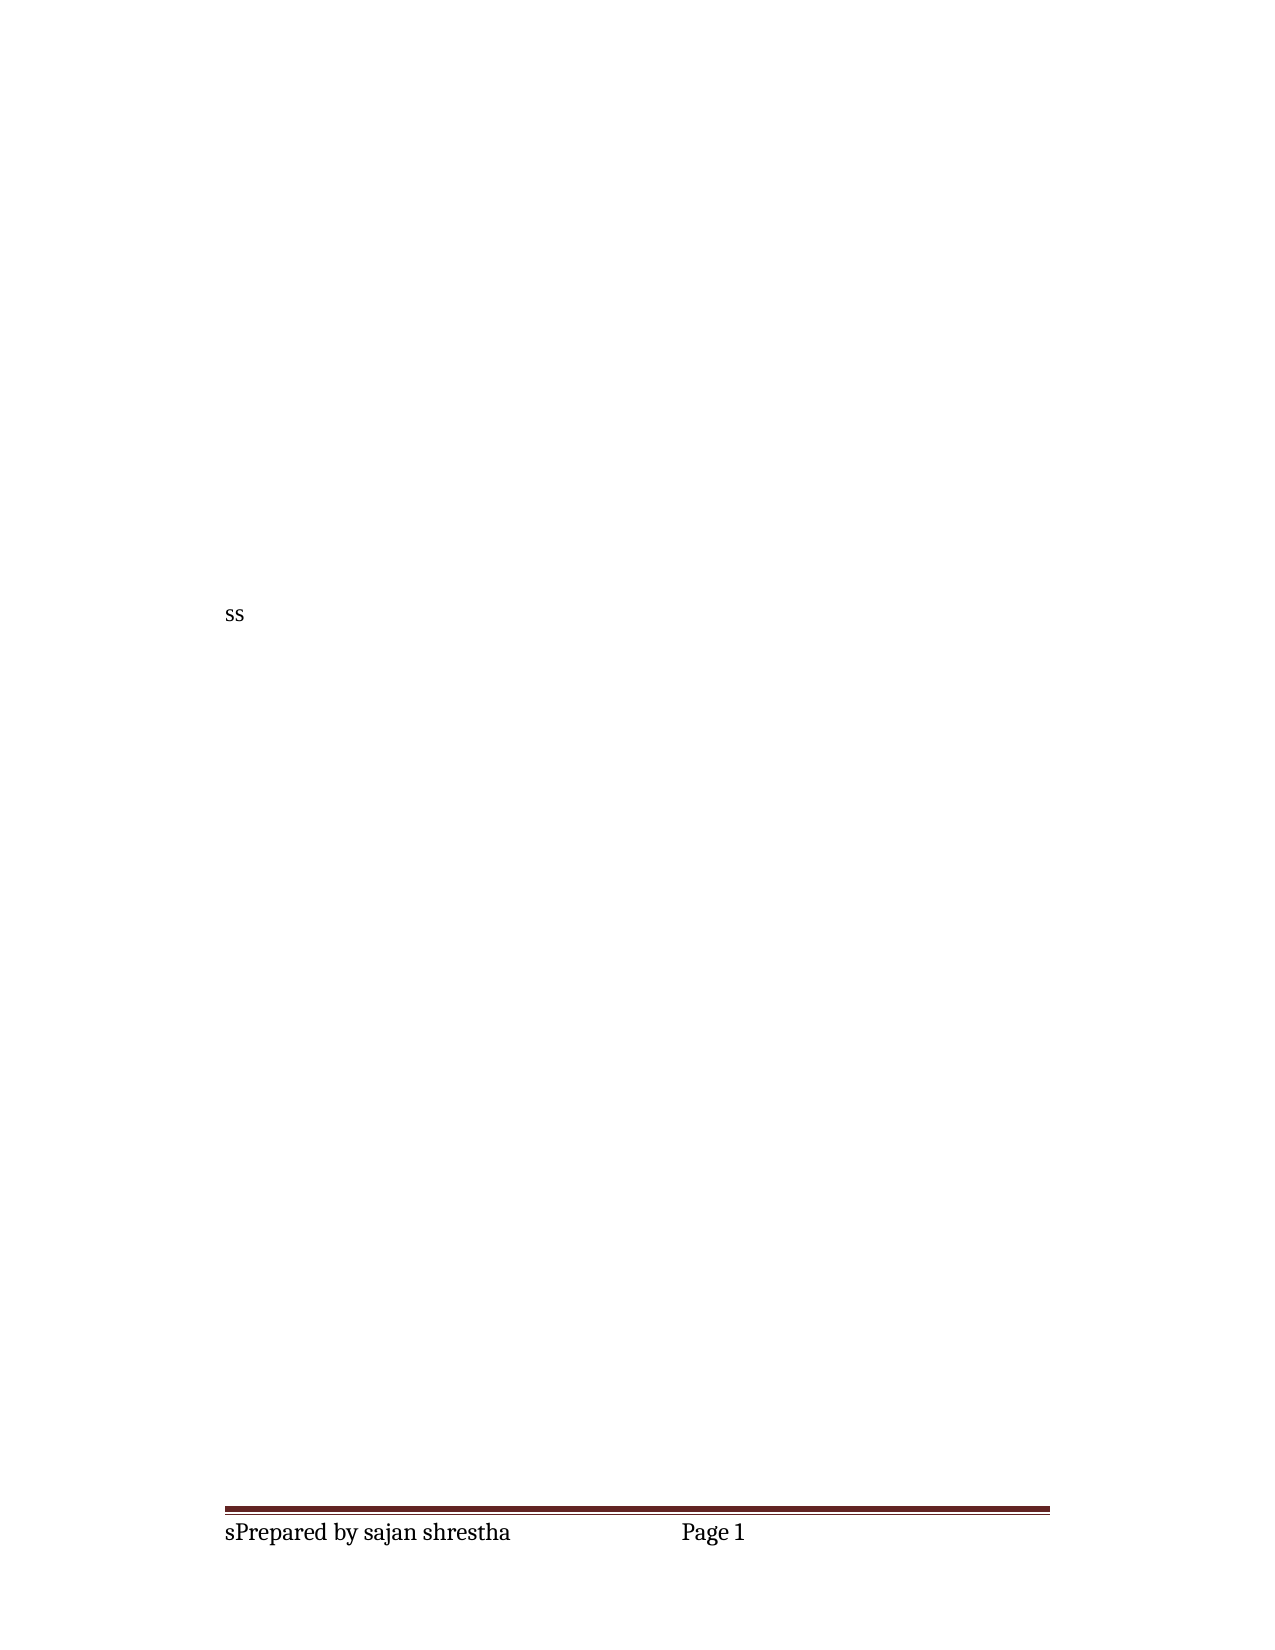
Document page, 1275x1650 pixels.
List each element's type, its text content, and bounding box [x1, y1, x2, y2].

text ss [225, 598, 1050, 626]
